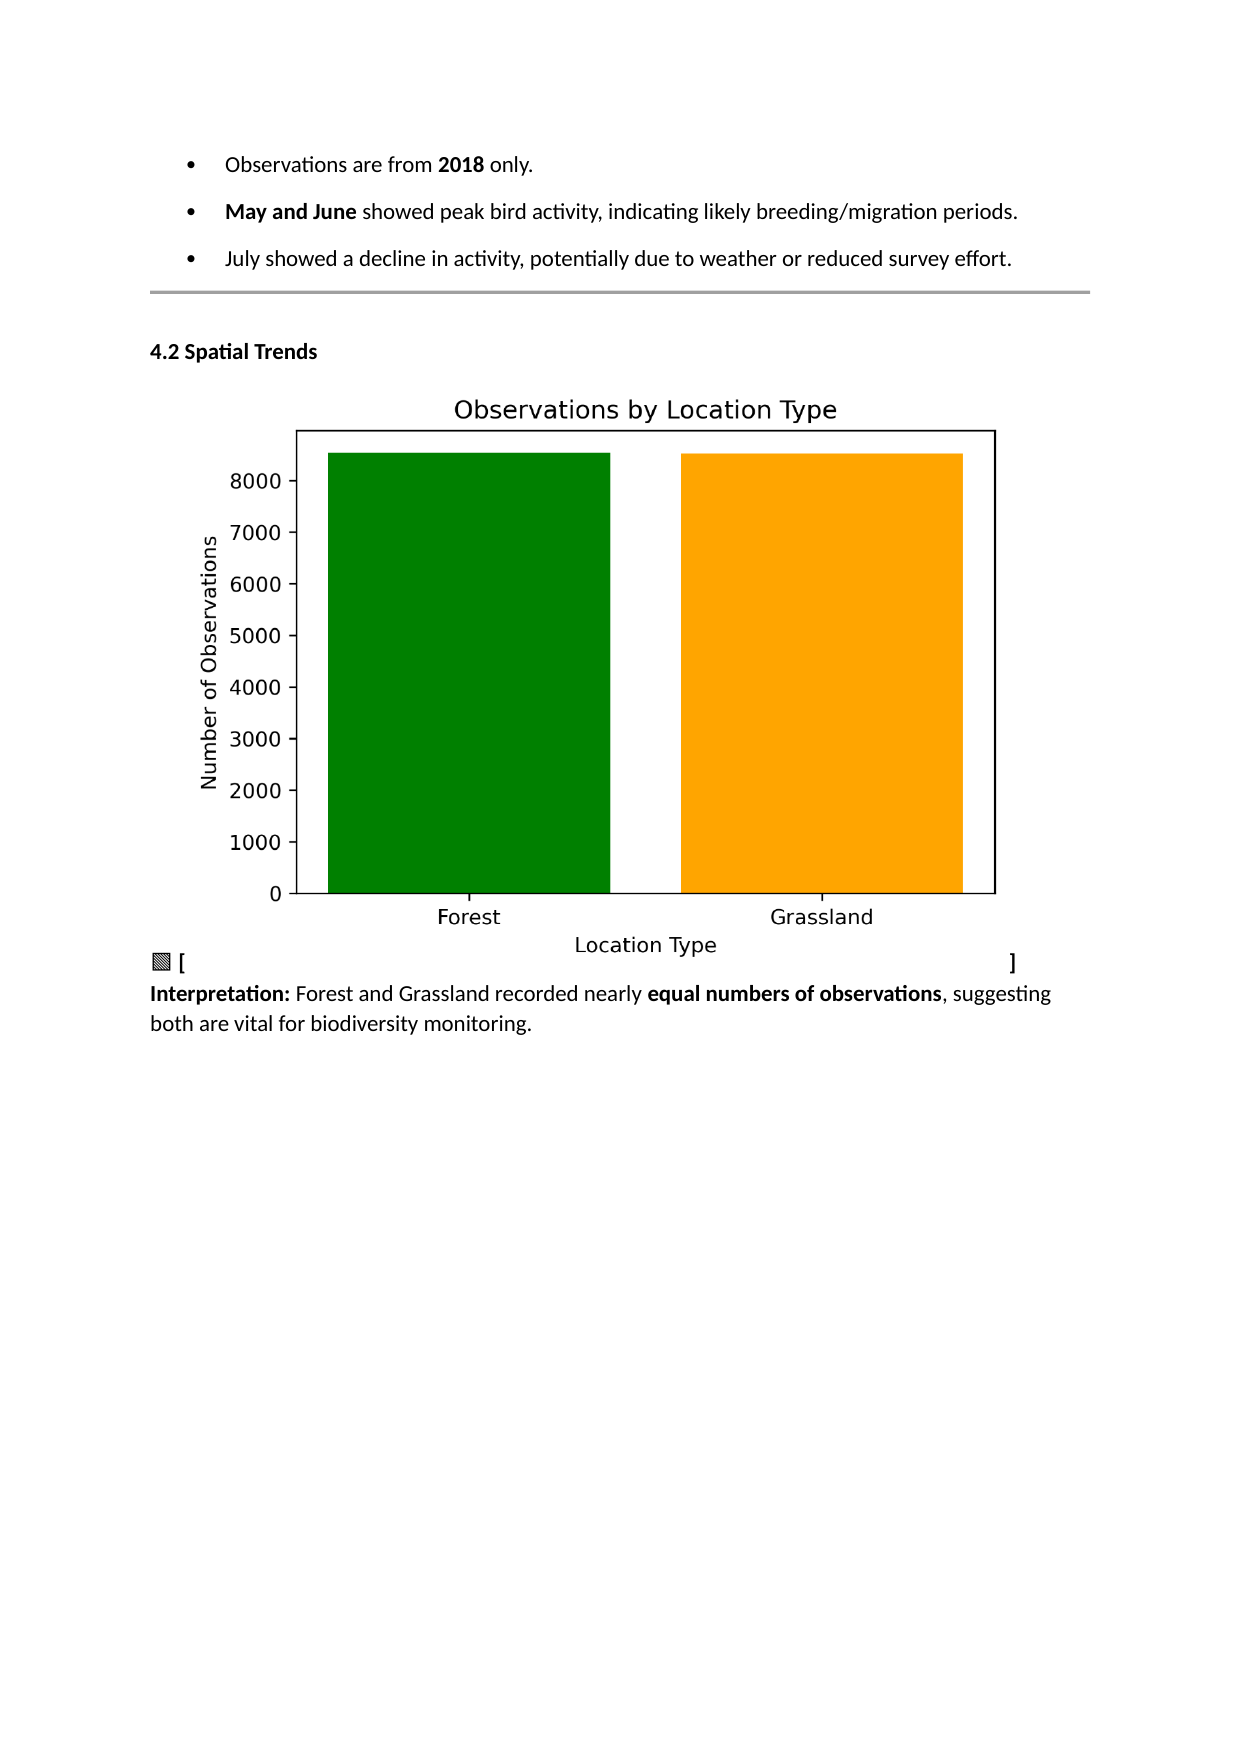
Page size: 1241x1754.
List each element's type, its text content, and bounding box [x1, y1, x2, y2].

list July showed a decline in activity, potentially due to weather or reduced survey effort. [187, 244, 1090, 272]
list May and June showed peak bird activity, indicating likely breeding/migration periods. [187, 197, 1090, 225]
picture [185, 384, 1009, 971]
text 4.2 Spatial Trends [150, 337, 1090, 366]
list Observations are from 2018 only. [187, 150, 1090, 178]
